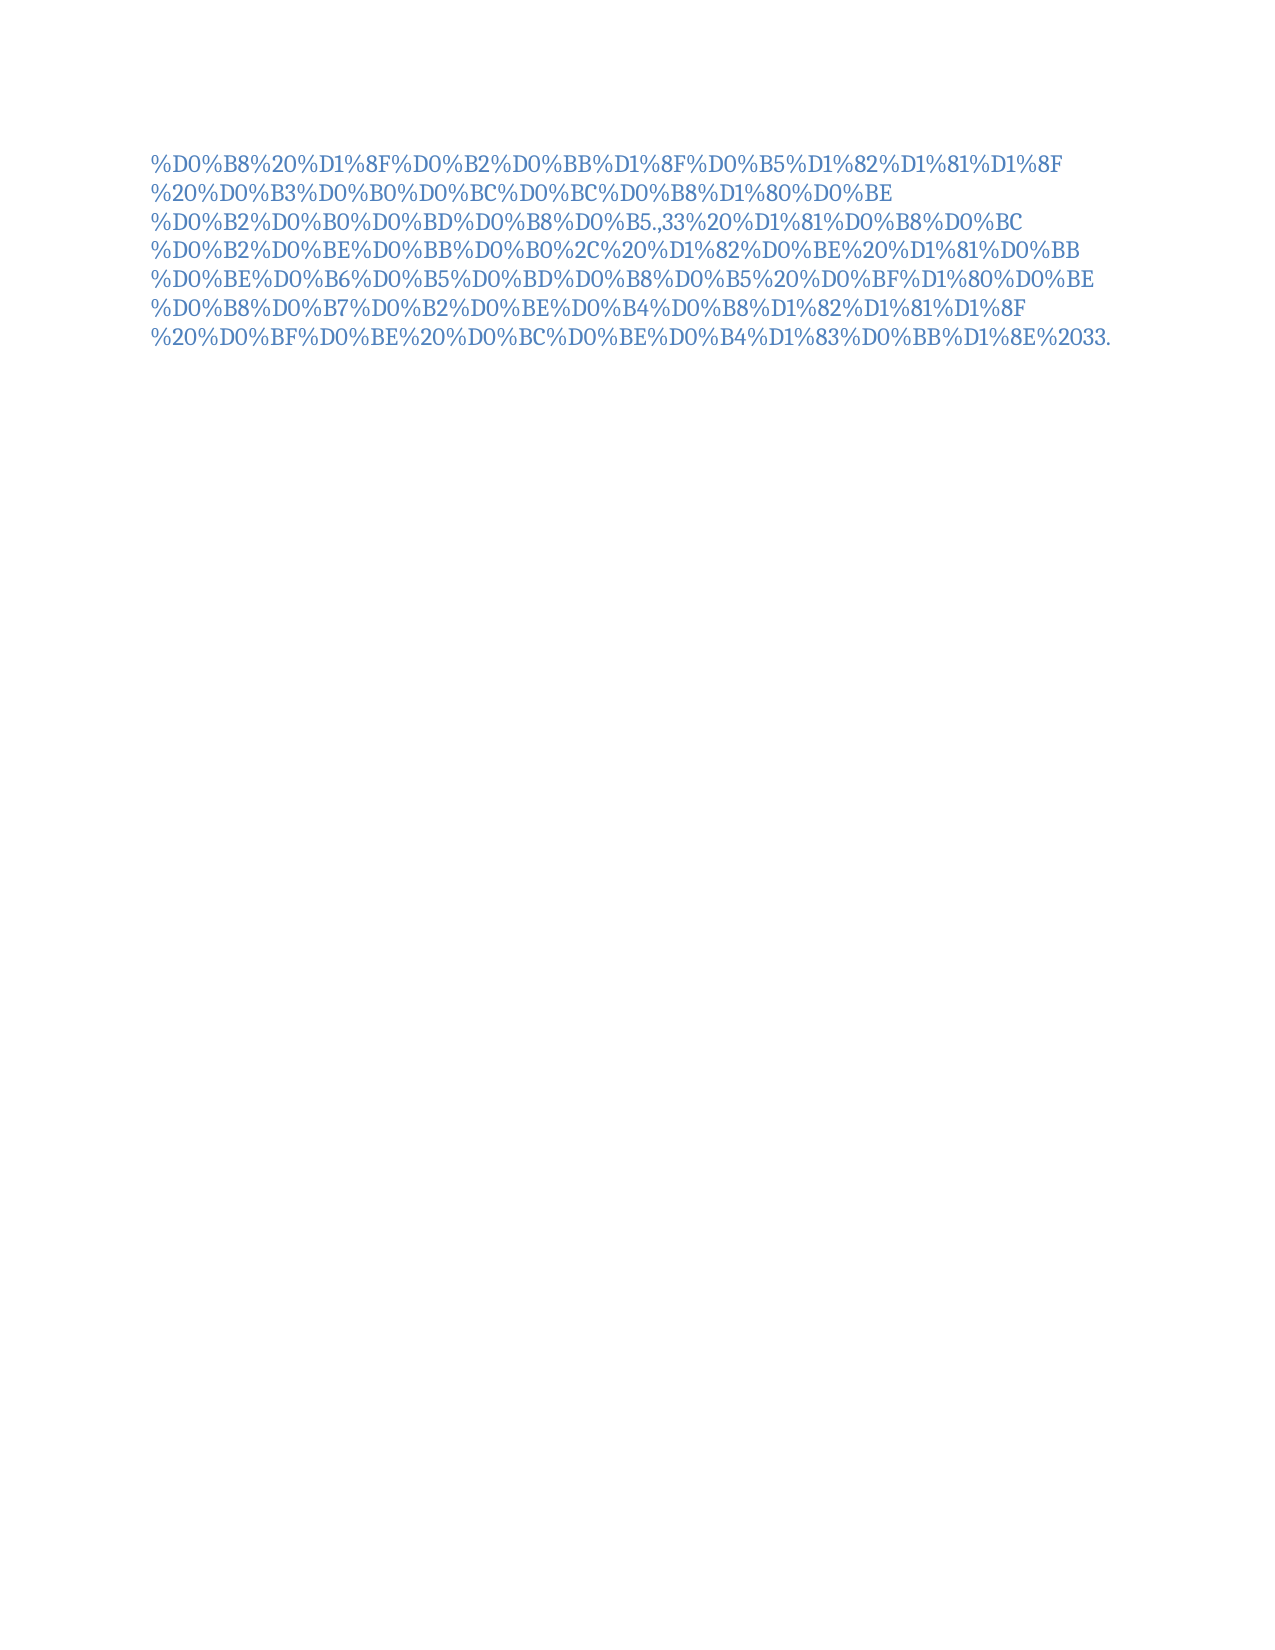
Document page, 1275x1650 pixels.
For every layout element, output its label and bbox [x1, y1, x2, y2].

text [150, 150, 1125, 351]
